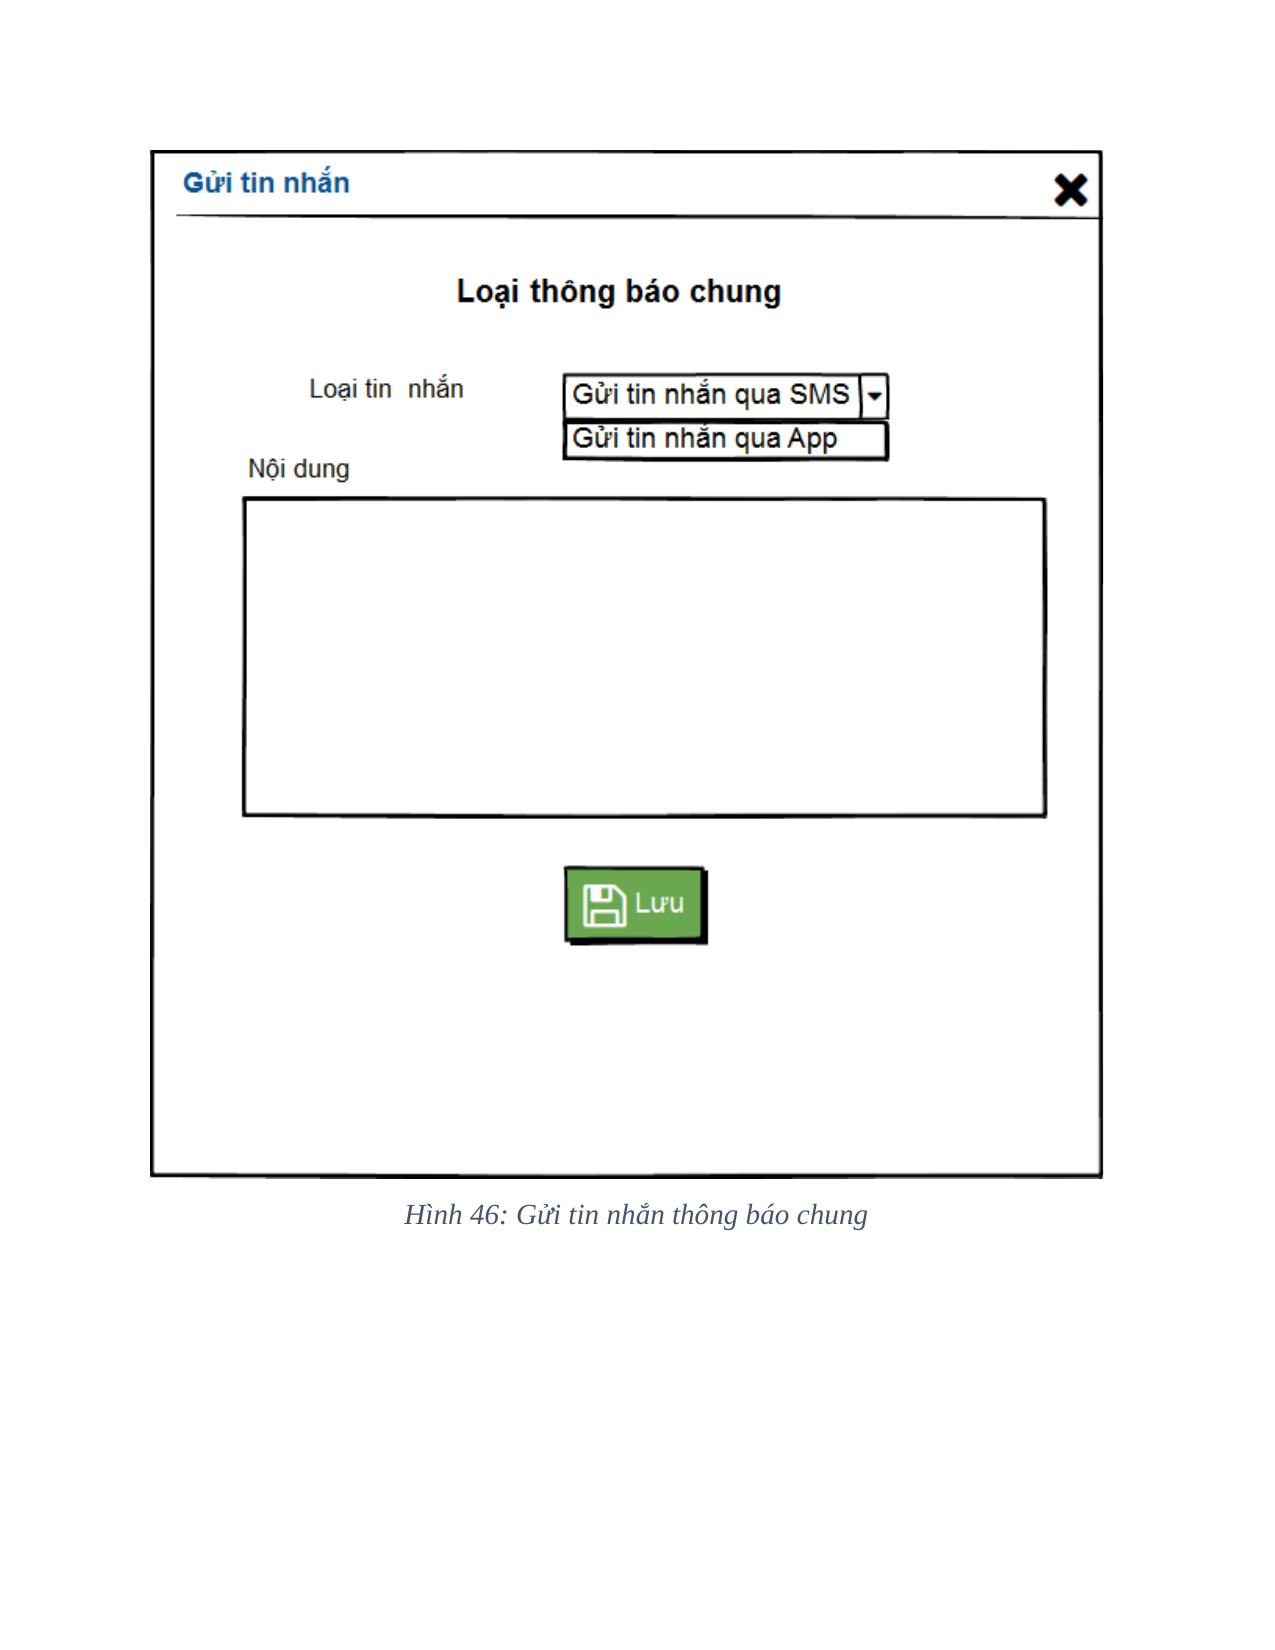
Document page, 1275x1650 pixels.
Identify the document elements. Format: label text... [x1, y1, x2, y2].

text Hình 46: Gửi tin nhắn thông báo chung [150, 1197, 1125, 1231]
picture [150, 150, 1104, 1179]
